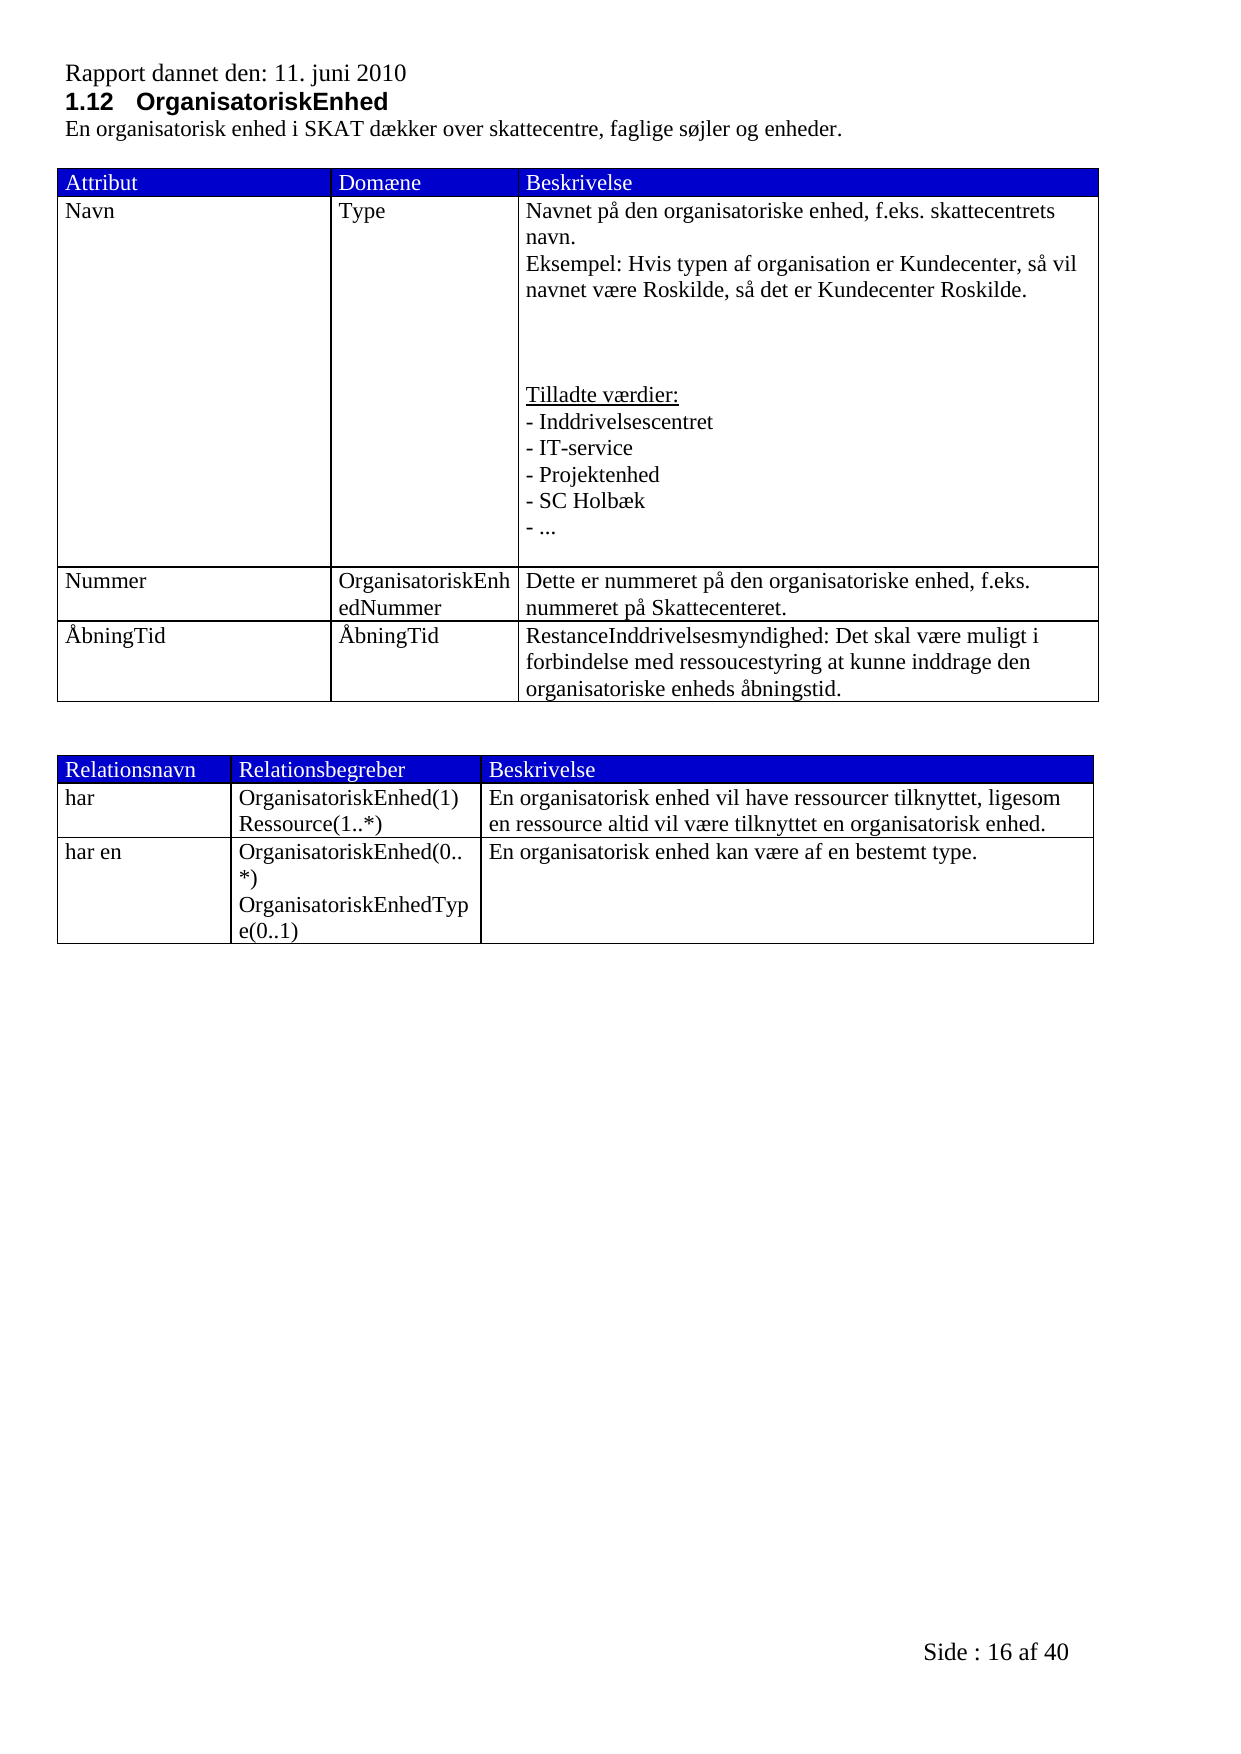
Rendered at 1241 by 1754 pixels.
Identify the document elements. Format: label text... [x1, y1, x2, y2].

table_cell Dette er nummeret på den organisatoriske enhed, f.eks. nummeret på Skattecenteret. [519, 568, 1098, 620]
table_header Attribut [58, 169, 330, 196]
subtitle OrganisatoriskEnhed [65, 87, 1181, 115]
table_header Beskrivelse [482, 756, 1093, 782]
table_header Relationsbegreber [232, 756, 480, 782]
table_cell OrganisatoriskEnhed(1) Ressource(1..*) [232, 784, 480, 836]
table_header Beskrivelse [519, 169, 1098, 196]
table_cell OrganisatoriskEnhed(0..*) OrganisatoriskEnhedType(0..1) [232, 838, 480, 943]
table_cell En organisatorisk enhed vil have ressourcer tilknyttet, ligesom en ressource altid vil være tilknyttet en organisatorisk enhed. [482, 784, 1093, 836]
table_cell Navnet på den organisatoriske enhed, f.eks. skattecentrets navn. Eksempel: Hvis typen af organisation er Kundecenter, så vil navnet være Roskilde, så det er Kundecenter Roskilde. Tilladte værdier: - Inddrivelsescentret - IT-service - Projektenhed - SC Holbæk - ... [519, 197, 1098, 566]
table_header Relationsnavn [58, 756, 230, 782]
table_cell ÅbningTid [332, 622, 518, 701]
table_cell har [58, 784, 230, 836]
table_cell Type [332, 197, 518, 566]
table_cell OrganisatoriskEnhedNummer [332, 568, 518, 620]
text En organisatorisk enhed i SKAT dækker over skattecentre, faglige søjler og enheder. [65, 115, 1181, 142]
table_cell RestanceInddrivelsesmyndighed: Det skal være muligt i forbindelse med ressoucestyring at kunne inddrage den organisatoriske enheds åbningstid. [519, 622, 1098, 701]
table_cell Nummer [58, 568, 330, 620]
table_header Domæne [332, 169, 518, 196]
table_cell ÅbningTid [58, 622, 330, 701]
table_cell En organisatorisk enhed kan være af en bestemt type. [482, 838, 1093, 943]
table_cell har en [58, 838, 230, 943]
table_cell Navn [58, 197, 330, 566]
